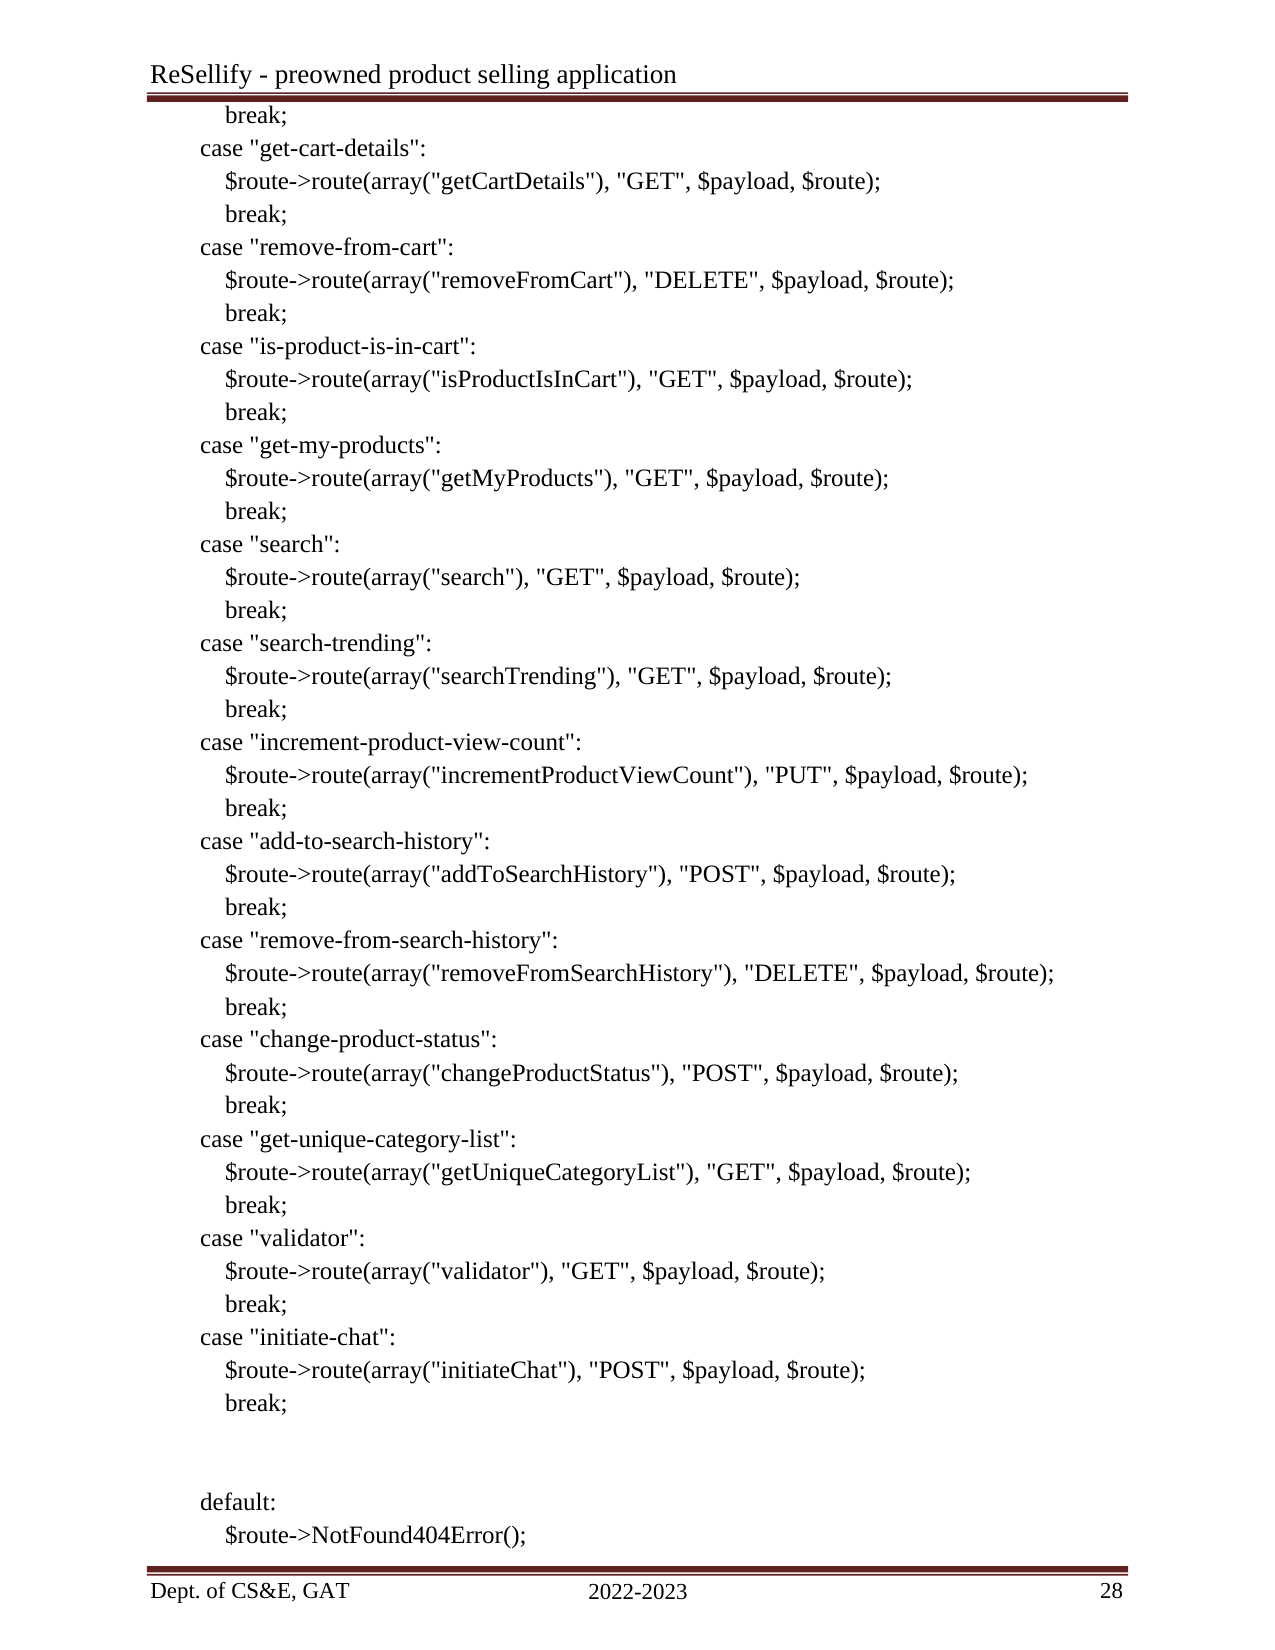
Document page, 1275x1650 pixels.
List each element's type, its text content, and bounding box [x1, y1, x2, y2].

text default: [150, 1487, 1134, 1516]
text $route->route(array("isProductIsInCart"), "GET", $payload, $route); [150, 364, 1134, 393]
text case "change-product-status": [150, 1024, 1134, 1053]
text $route->route(array("addToSearchHistory"), "POST", $payload, $route); [150, 859, 1134, 888]
text break; [150, 199, 1134, 228]
text break; [150, 992, 1134, 1020]
text $route->route(array("removeFromCart"), "DELETE", $payload, $route); [150, 265, 1134, 294]
text case "search": [150, 529, 1134, 558]
text break; [150, 595, 1134, 624]
text break; [150, 1388, 1134, 1417]
text case "remove-from-search-history": [150, 926, 1134, 954]
text case "add-to-search-history": [150, 826, 1134, 855]
text $route->route(array("searchTrending"), "GET", $payload, $route); [150, 661, 1134, 690]
text case "is-product-is-in-cart": [150, 331, 1134, 360]
text $route->route(array("initiateChat"), "POST", $payload, $route); [150, 1355, 1134, 1383]
text case "get-my-products": [150, 430, 1134, 459]
text $route->route(array("getMyProducts"), "GET", $payload, $route); [150, 463, 1134, 492]
text break; [150, 298, 1134, 327]
text break; [150, 1091, 1134, 1119]
text $route->route(array("incrementProductViewCount"), "PUT", $payload, $route); [150, 760, 1134, 789]
text break; [150, 1190, 1134, 1218]
text case "remove-from-cart": [150, 232, 1134, 261]
text break; [150, 793, 1134, 822]
text $route->route(array("changeProductStatus"), "POST", $payload, $route); [150, 1058, 1134, 1086]
text break; [150, 496, 1134, 525]
text break; [150, 892, 1134, 921]
text $route->route(array("validator"), "GET", $payload, $route); [150, 1256, 1134, 1284]
text case "get-unique-category-list": [150, 1124, 1134, 1152]
text break; [150, 100, 1134, 129]
text $route->route(array("search"), "GET", $payload, $route); [150, 562, 1134, 591]
text break; [150, 694, 1134, 723]
text $route->route(array("getCartDetails"), "GET", $payload, $route); [150, 166, 1134, 195]
text case "initiate-chat": [150, 1322, 1134, 1351]
text break; [150, 397, 1134, 426]
text $route->route(array("removeFromSearchHistory"), "DELETE", $payload, $route); [150, 958, 1134, 987]
text case "get-cart-details": [150, 133, 1134, 162]
text case "validator": [150, 1223, 1134, 1251]
text $route->NotFound404Error(); [150, 1520, 1134, 1549]
text break; [150, 1289, 1134, 1317]
text $route->route(array("getUniqueCategoryList"), "GET", $payload, $route); [150, 1157, 1134, 1185]
text case "search-trending": [150, 628, 1134, 657]
text case "increment-product-view-count": [150, 727, 1134, 756]
